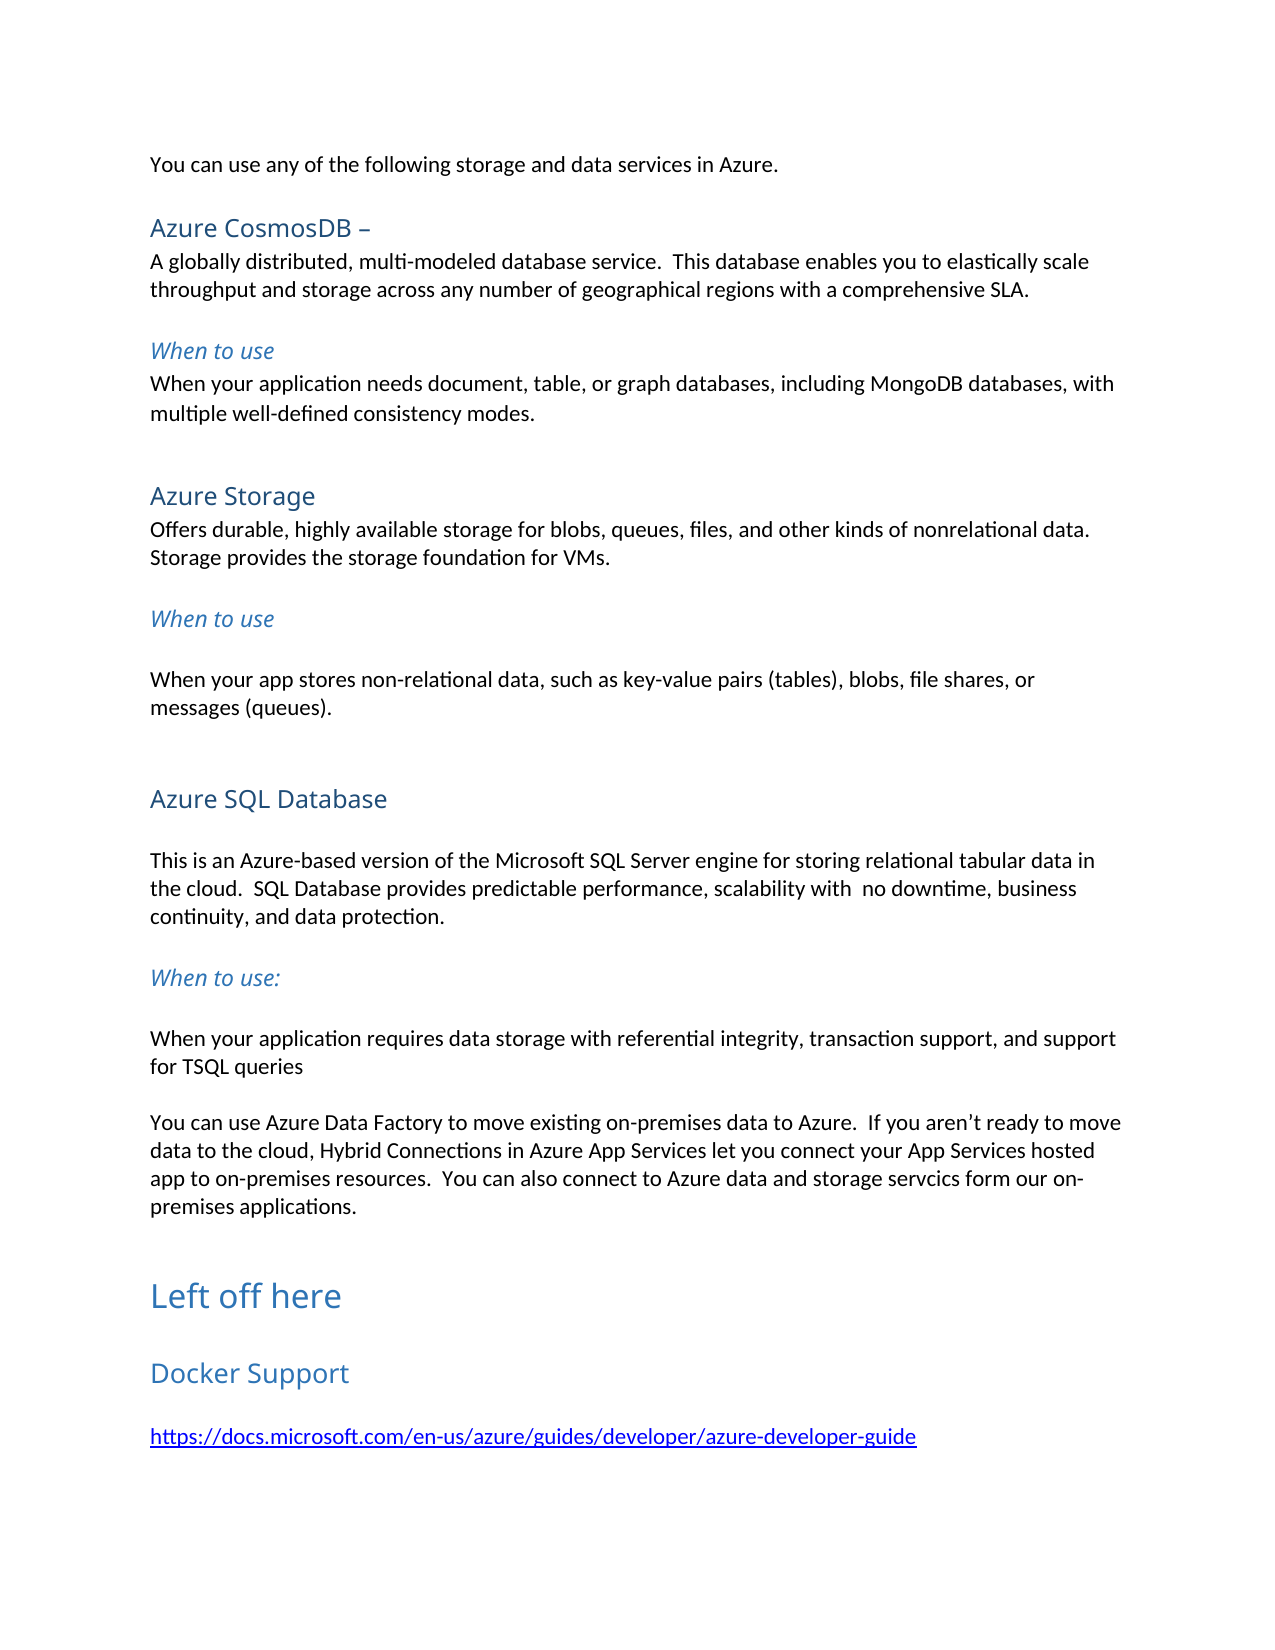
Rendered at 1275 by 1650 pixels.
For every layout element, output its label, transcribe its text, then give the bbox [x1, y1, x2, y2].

text A globally distributed, multi-modeled database service. This database enables you to elastically scale throughput and storage across any number of geographical regions with a comprehensive SLA. [150, 247, 1125, 303]
subtitle When to use [150, 335, 1125, 366]
text When your application requires data storage with referential integrity, transaction support, and support for TSQL queries [150, 1024, 1125, 1080]
text When your application needs document, table, or graph databases, including MongoDB databases, with multiple well-defined consistency modes. [150, 369, 1125, 427]
subtitle Docker Support [150, 1354, 1125, 1391]
text You can use any of the following storage and data services in Azure. [150, 150, 1125, 178]
subtitle Azure Storage [150, 478, 1125, 512]
subtitle Left off here [150, 1273, 1125, 1319]
text https://docs.microsoft.com/en-us/azure/guides/developer/azure-developer-guide [150, 1422, 1125, 1450]
text You can use Azure Data Factory to move existing on-premises data to Azure. If you aren’t ready to move data to the cloud, Hybrid Connections in Azure App Services let you connect your App Services hosted app to on-premises resources. You can also connect to Azure data and storage servcics form our on-premises applications. [150, 1108, 1125, 1220]
subtitle When to use: [150, 962, 1125, 993]
subtitle Azure SQL Database [150, 781, 1125, 815]
subtitle Azure CosmosDB – [150, 210, 1125, 244]
text This is an Azure-based version of the Microsoft SQL Server engine for storing relational tabular data in the cloud. SQL Database provides predictable performance, scalability with no downtime, business continuity, and data protection. [150, 846, 1125, 930]
subtitle When to use [150, 603, 1125, 634]
text Offers durable, highly available storage for blobs, queues, files, and other kinds of nonrelational data. Storage provides the storage foundation for VMs. [150, 515, 1125, 571]
text When your app stores non-relational data, such as key-value pairs (tables), blobs, file shares, or messages (queues). [150, 665, 1125, 721]
